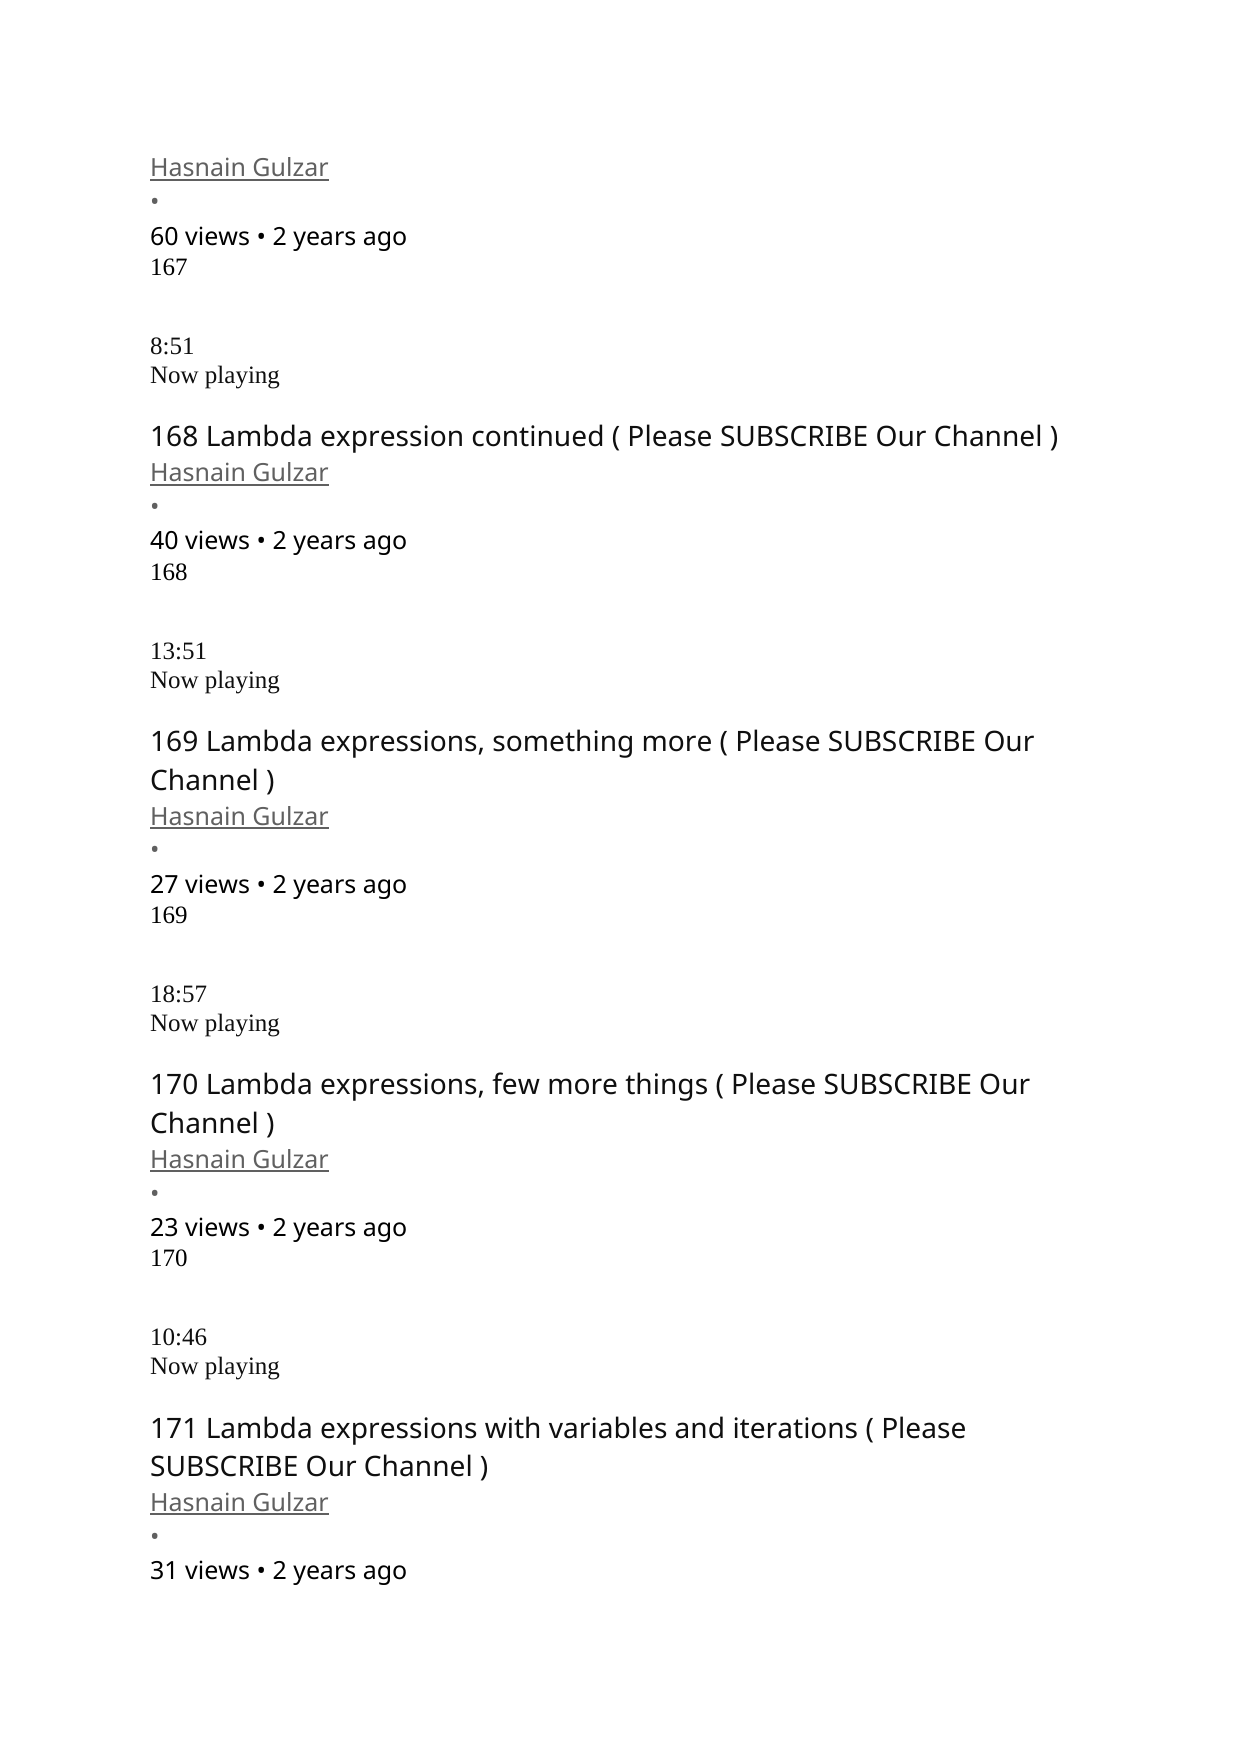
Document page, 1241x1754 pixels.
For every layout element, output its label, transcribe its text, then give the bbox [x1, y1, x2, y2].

text 60 views • 2 years ago [150, 218, 1090, 252]
text 170 Lambda expressions, few more things ( Please SUBSCRIBE Our Channel ) [150, 1065, 1090, 1141]
text 168 Lambda expression continued ( Please SUBSCRIBE Our Channel ) [150, 417, 1090, 455]
text Hasnain Gulzar [150, 150, 1090, 184]
text Now playing [150, 665, 1090, 693]
text Hasnain Gulzar [150, 1141, 1090, 1175]
text • [150, 184, 1090, 218]
text 167 [150, 252, 1090, 281]
text Now playing [150, 1351, 1090, 1380]
text • [150, 832, 1090, 866]
text • [150, 489, 1090, 523]
text 27 views • 2 years ago [150, 866, 1090, 900]
text 40 views • 2 years ago [150, 523, 1090, 557]
text 169 [150, 900, 1090, 929]
text 170 [150, 1243, 1090, 1272]
text Now playing [150, 1008, 1090, 1037]
text 18:57 [150, 979, 1090, 1008]
text 13:51 [150, 636, 1090, 665]
text Hasnain Gulzar [150, 1484, 1090, 1519]
text Now playing [150, 360, 1090, 388]
text 10:46 [150, 1322, 1090, 1351]
text 168 [150, 557, 1090, 586]
text 31 views • 2 years ago [150, 1553, 1090, 1587]
text 169 Lambda expressions, something more ( Please SUBSCRIBE Our Channel ) [150, 721, 1090, 798]
text • [150, 1519, 1090, 1553]
text 8:51 [150, 331, 1090, 360]
text 171 Lambda expressions with variables and iterations ( Please SUBSCRIBE Our Channel ) [150, 1408, 1090, 1484]
text Hasnain Gulzar [150, 455, 1090, 489]
text Hasnain Gulzar [150, 798, 1090, 832]
text 23 views • 2 years ago [150, 1209, 1090, 1243]
text • [150, 1175, 1090, 1209]
